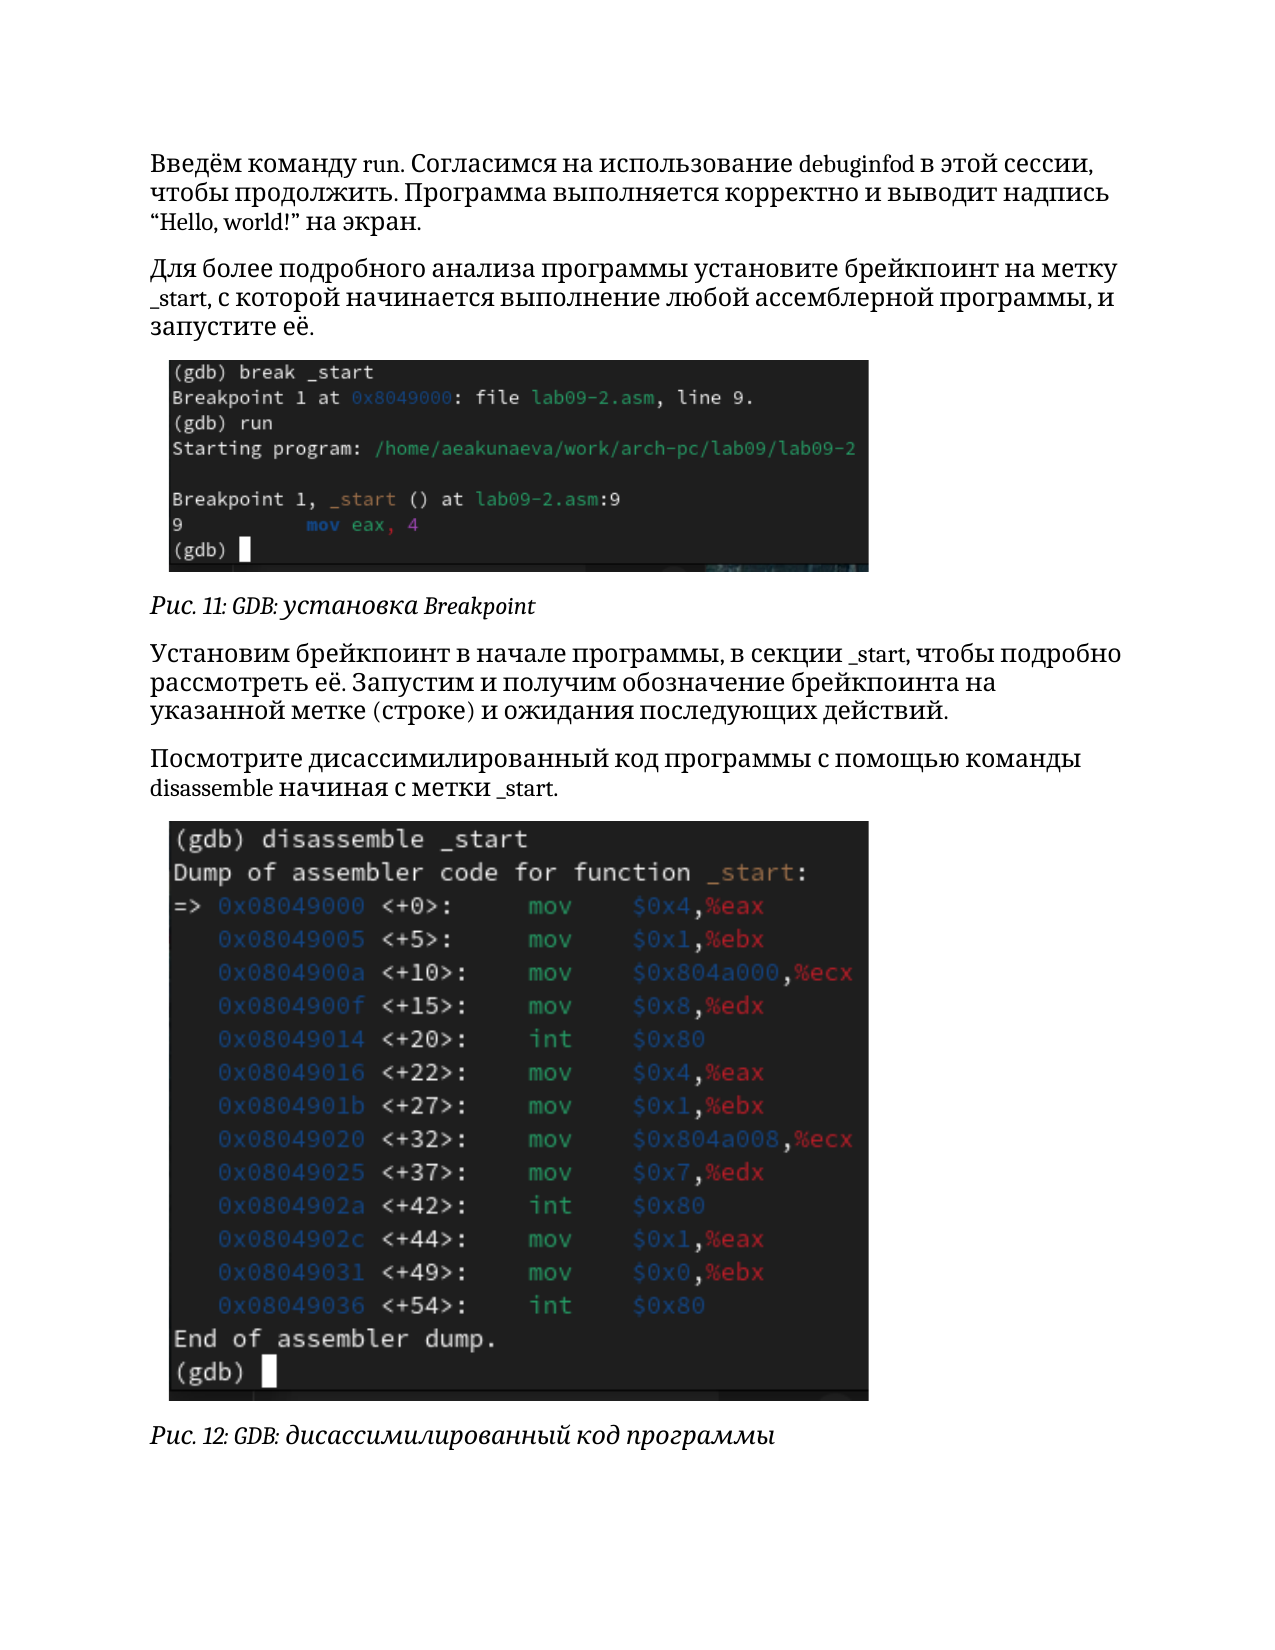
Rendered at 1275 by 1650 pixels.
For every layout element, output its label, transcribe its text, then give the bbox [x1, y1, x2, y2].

text Посмотрите дисассимилированный код программы с помощью команды disassemble начиная с метки _start. [150, 745, 1125, 802]
text Введём команду run. Согласимся на использование debuginfod в этой сессии, чтобы продолжить. Программа выполняется корректно и выводит надпись “Hello, world!” на экран. [150, 150, 1125, 236]
text Установим брейкпоинт в начале программы, в секции _start, чтобы подробно рассмотреть её. Запустим и получим обозначение брейкпоинта на указанной метке (строке) и ожидания последующих действий. [150, 640, 1125, 726]
picture [168, 821, 869, 1401]
picture [168, 360, 869, 572]
text Для более подробного анализа программы установите брейкпоинт на метку _start, с которой начинается выполнение любой ассемблерной программы, и запустите её. [150, 255, 1125, 341]
text Рис. 11: GDB: установка Breakpoint [150, 592, 1125, 621]
text Рис. 12: GDB: дисассимилированный код программы [150, 1422, 1125, 1451]
